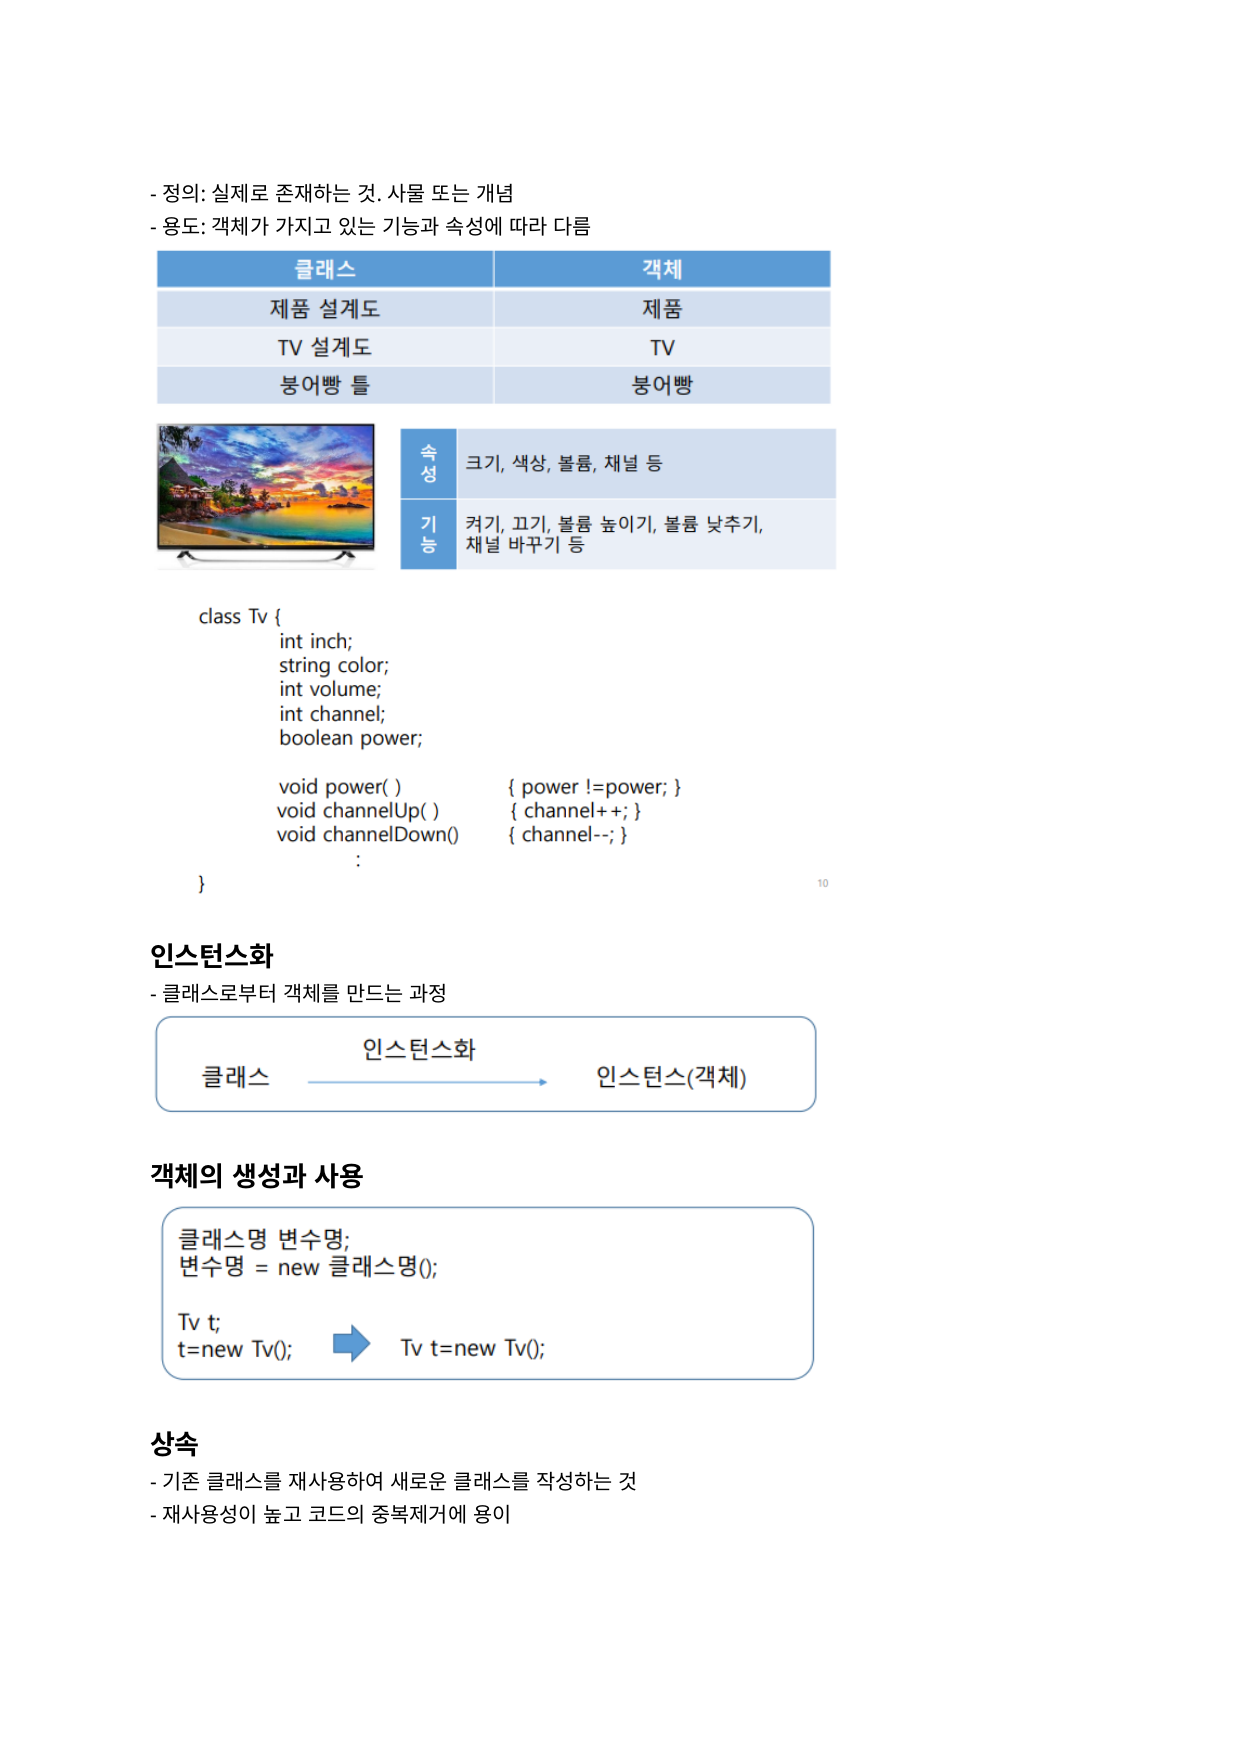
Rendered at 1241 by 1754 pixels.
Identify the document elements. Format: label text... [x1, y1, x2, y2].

text - 클래스로부터 객체를 만드는 과정 [150, 977, 1090, 1007]
text 객체의 생성과 사용 [150, 1155, 1090, 1194]
picture [150, 1009, 824, 1122]
text - 정의: 실제로 존재하는 것. 사물 또는 개념 [150, 177, 1090, 207]
text - 기존 클래스를 재사용하여 새로운 클래스를 작성하는 것 [150, 1465, 1090, 1496]
text 인스턴스화 [150, 934, 1090, 974]
picture [150, 242, 839, 414]
text - 용도: 객체가 가지고 있는 기능과 속성에 따라 다름 [150, 210, 1090, 240]
picture [150, 415, 852, 902]
text 상속 [150, 1423, 1090, 1462]
picture [150, 1197, 824, 1390]
text - 재사용성이 높고 코드의 중복제거에 용이 [150, 1498, 1090, 1528]
